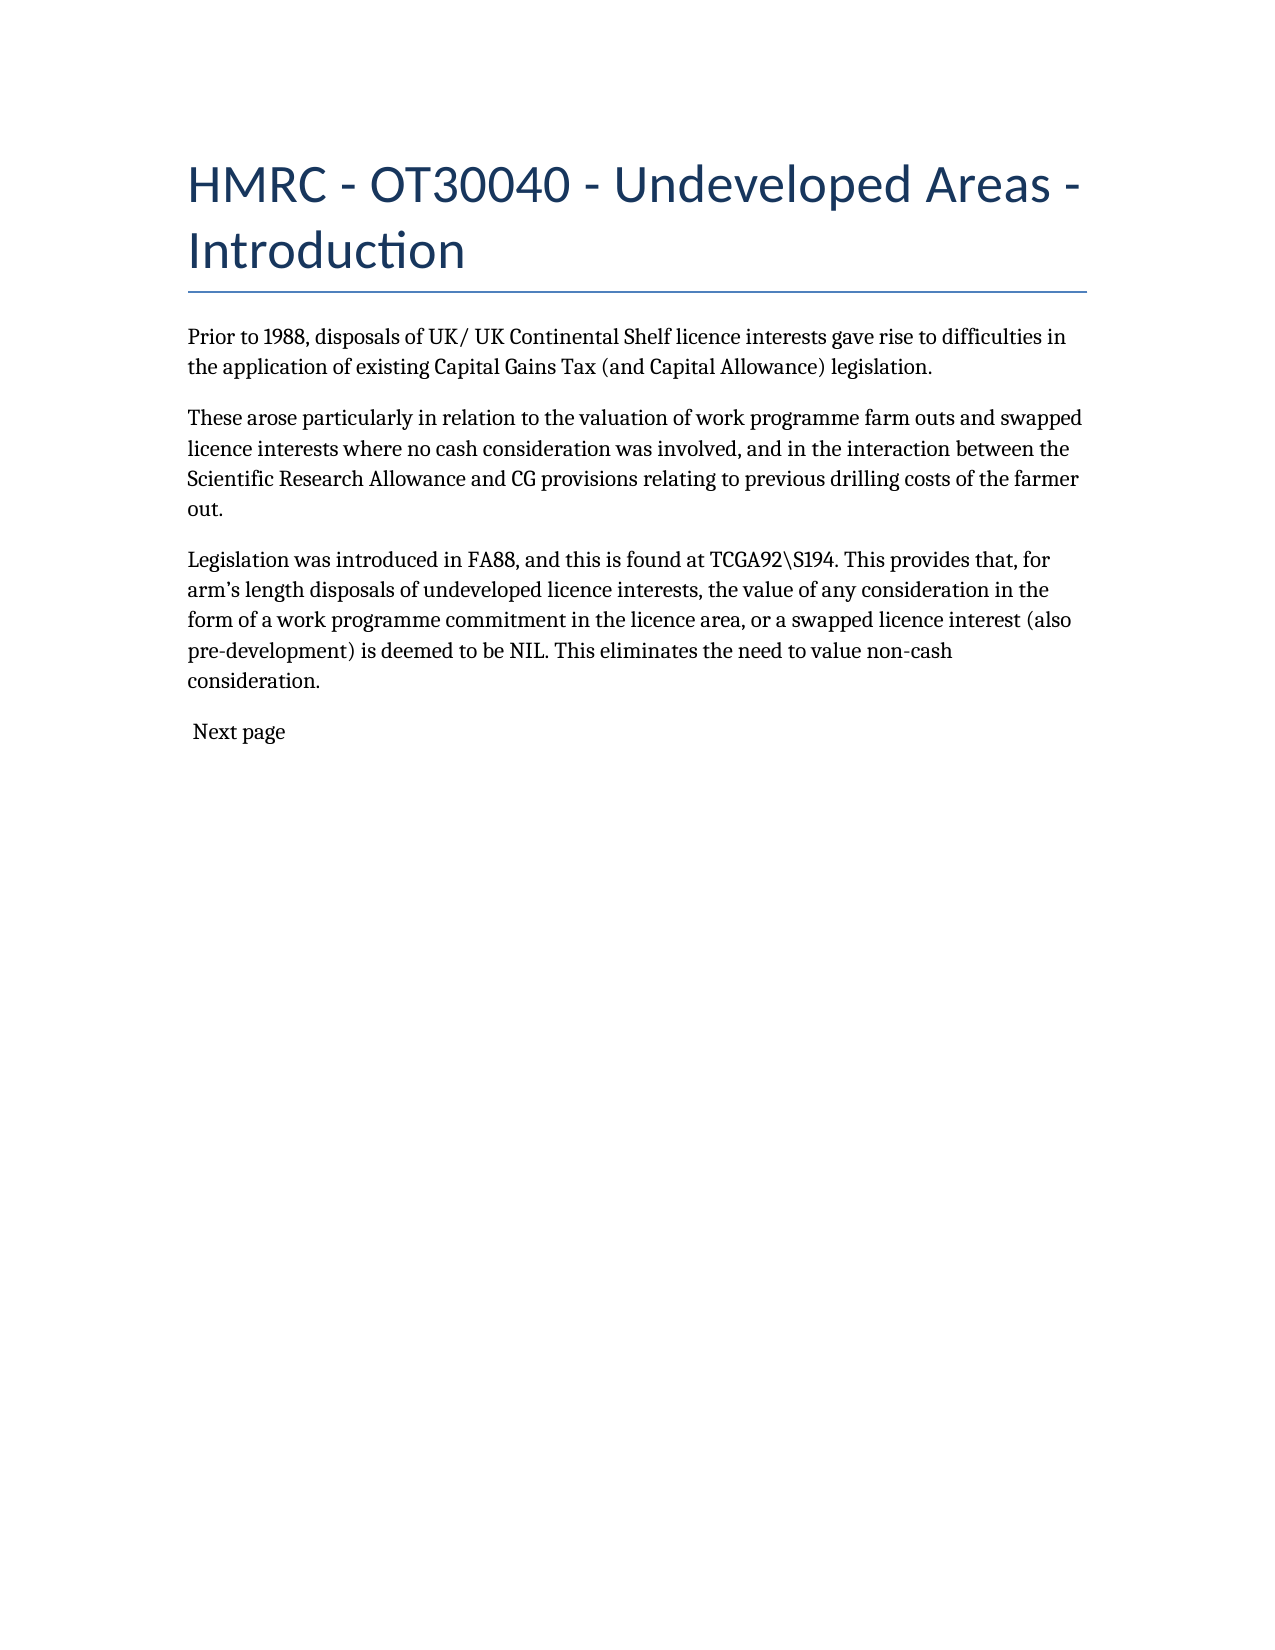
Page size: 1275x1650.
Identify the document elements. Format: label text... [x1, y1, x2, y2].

text Prior to 1988, disposals of UK/ UK Continental Shelf licence interests gave rise to difficulties in the application of existing Capital Gains Tax (and Capital Allowance) legislation. [187, 324, 1087, 381]
title HMRC - OT30040 - Undeveloped Areas - Introduction [187, 150, 1087, 293]
text These arose particularly in relation to the valuation of work programme farm outs and swapped licence interests where no cash consideration was involved, and in the interaction between the Scientific Research Allowance and CG provisions relating to previous drilling costs of the farmer out. [187, 405, 1087, 522]
text Legislation was introduced in FA88, and this is found at TCGA92\S194. This provides that, for arm’s length disposals of undeveloped licence interests, the value of any consideration in the form of a work programme commitment in the licence area, or a swapped licence interest (also pre-development) is deemed to be NIL. This eliminates the need to value non-cash consideration. [187, 547, 1087, 694]
text Next page [187, 719, 1087, 745]
